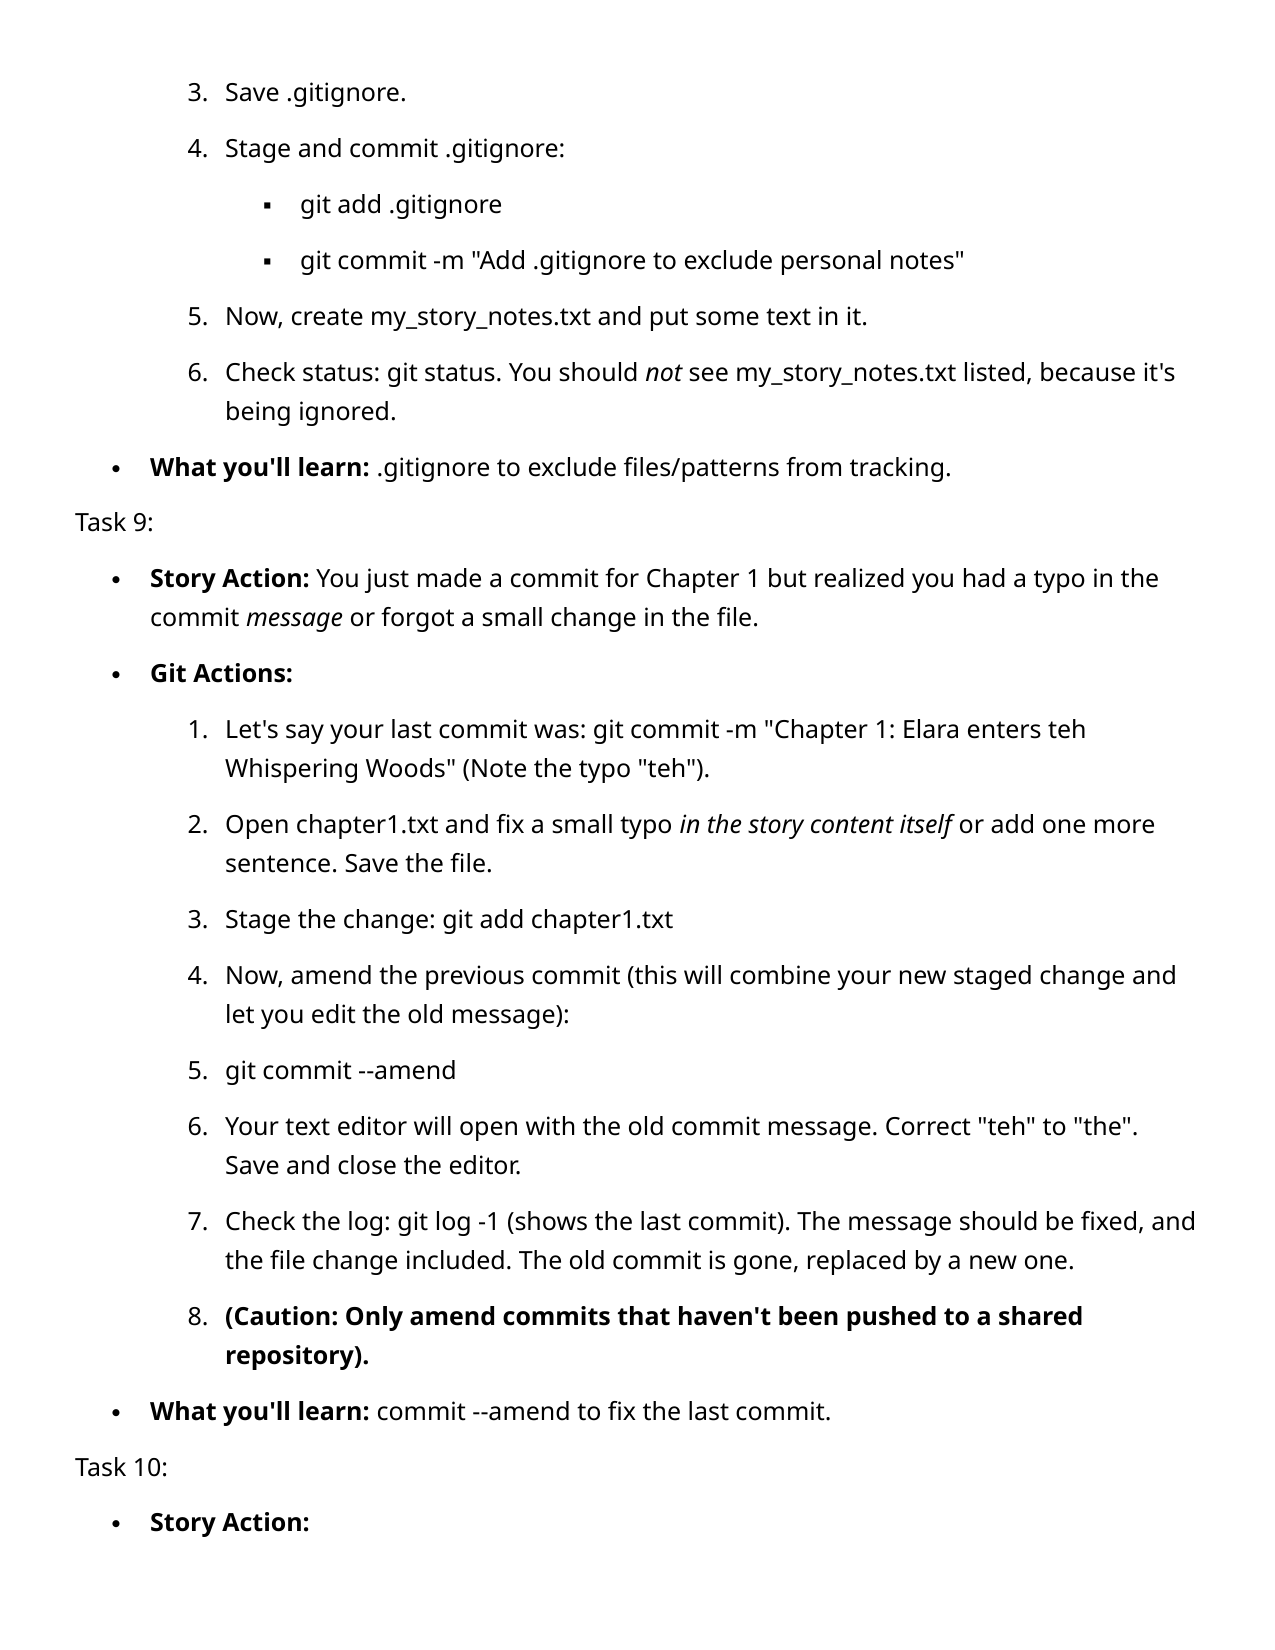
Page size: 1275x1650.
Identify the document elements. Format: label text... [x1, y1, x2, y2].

list What you'll learn: commit --amend to fix the last commit. [112, 1393, 1200, 1427]
list Story Action: You just made a commit for Chapter 1 but realized you had a typo in the commit message or forgot a small change in the file. [112, 561, 1200, 634]
list Git Actions: [112, 656, 1200, 690]
list What you'll learn: .gitignore to exclude files/patterns from tracking. [112, 449, 1200, 483]
list git commit --amend [187, 1052, 1200, 1087]
list Check status: git status. You should not see my_story_notes.txt listed, because it's being ignored. [187, 354, 1200, 427]
list Your text editor will open with the old commit message. Correct "teh" to "the". Save and close the editor. [187, 1108, 1200, 1182]
text Task 9: [75, 505, 1200, 539]
list Story Action: [112, 1505, 1200, 1539]
list Stage and commit .gitignore: [187, 131, 1200, 165]
list Now, amend the previous commit (this will combine your new staged change and let you edit the old message): [187, 957, 1200, 1031]
list (Caution: Only amend commits that haven't been pushed to a shared repository). [187, 1298, 1200, 1372]
text Task 10: [75, 1449, 1200, 1483]
list git commit -m "Add .gitignore to exclude personal notes" [262, 242, 1200, 277]
list Save .gitignore. [187, 75, 1200, 109]
list Let's say your last commit was: git commit -m "Chapter 1: Elara enters teh Whispering Woods" (Note the typo "teh"). [187, 712, 1200, 785]
list Open chapter1.txt and fix a small typo in the story content itself or add one more sentence. Save the file. [187, 807, 1200, 880]
list git add .gitignore [262, 187, 1200, 221]
list Now, create my_story_notes.txt and put some text in it. [187, 298, 1200, 332]
list Stage the change: git add chapter1.txt [187, 902, 1200, 936]
list Check the log: git log -1 (shows the last commit). The message should be fixed, and the file change included. The old commit is gone, replaced by a new one. [187, 1203, 1200, 1277]
